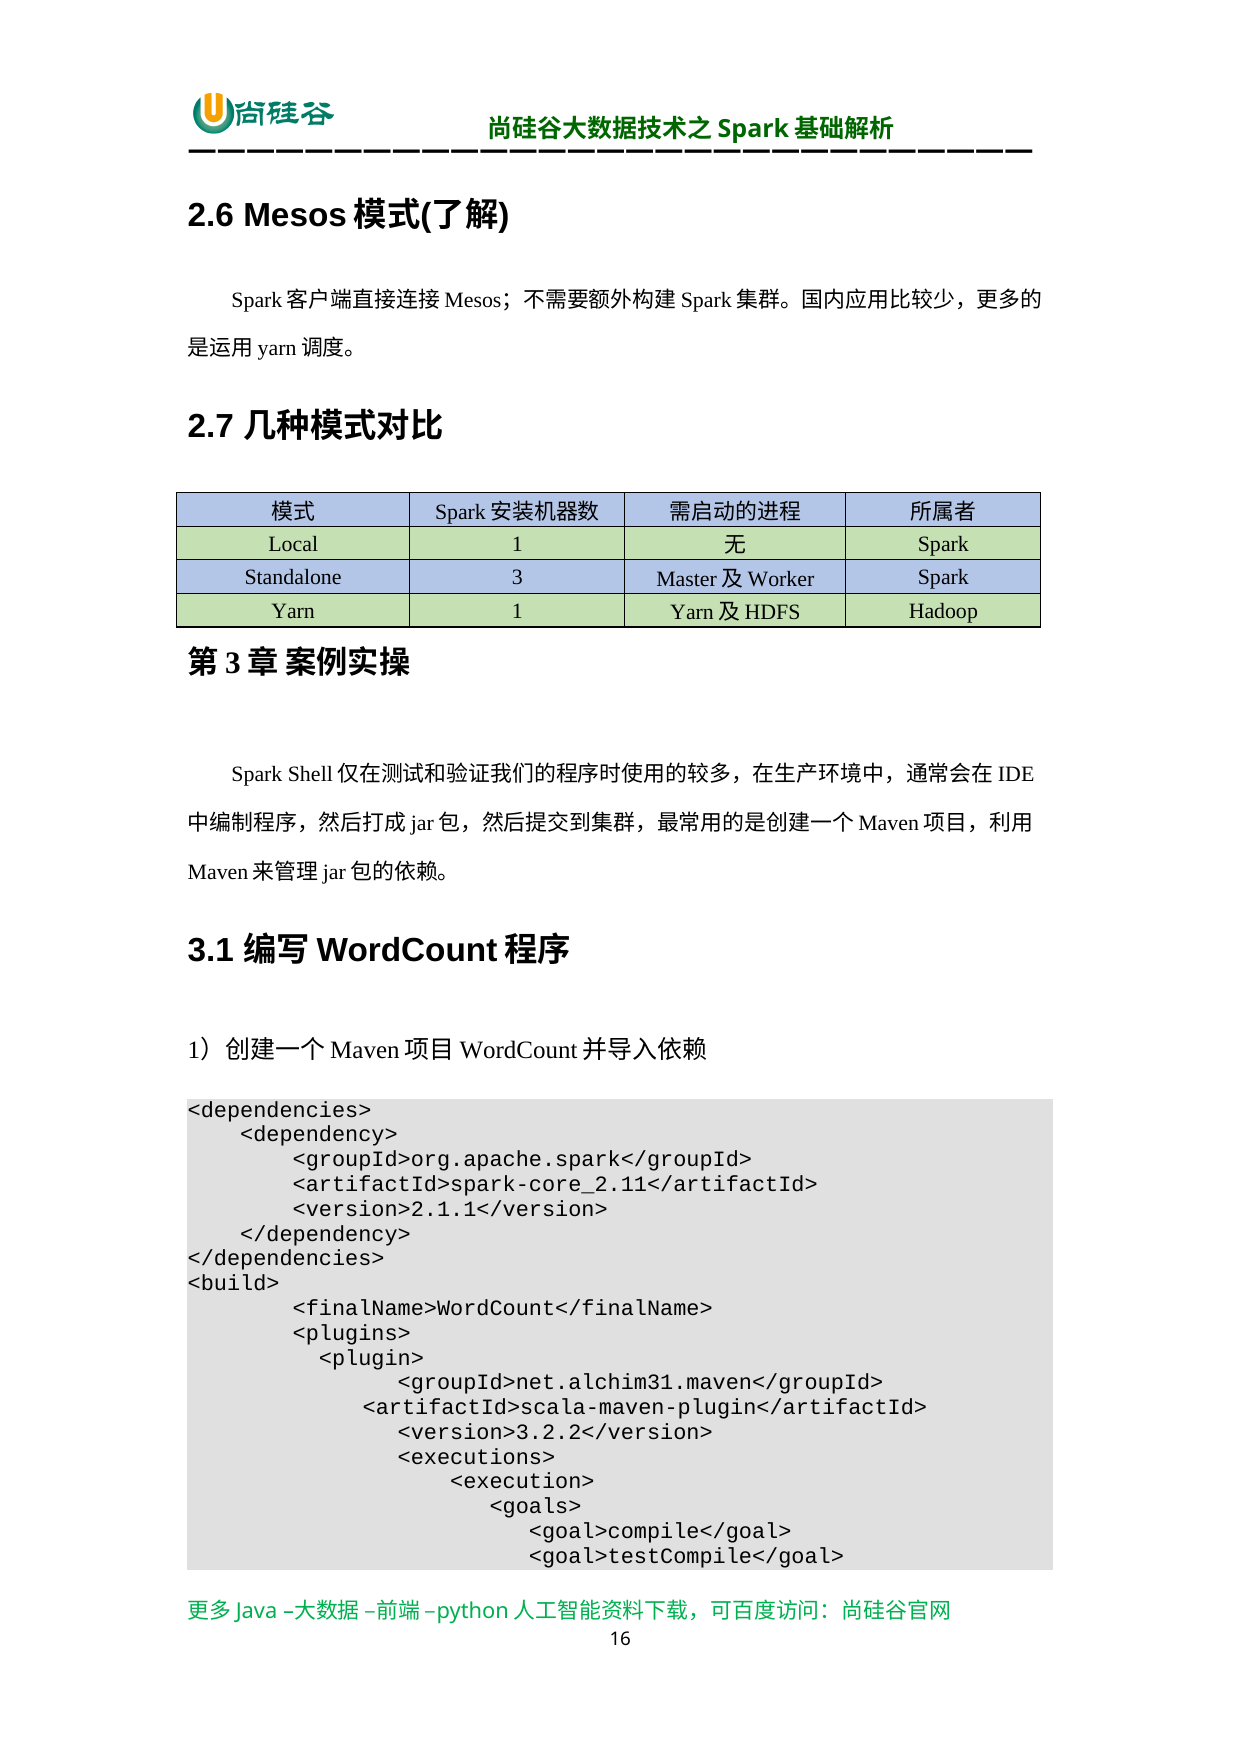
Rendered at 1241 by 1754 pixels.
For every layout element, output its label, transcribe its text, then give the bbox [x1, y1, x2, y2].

table_cell 3 [410, 560, 624, 593]
text Spark客户端直接连接Mesos；不需要额外构建Spark集群。国内应用比较少，更多的是运用yarn调度。 [187, 281, 1053, 362]
table_cell Spark [846, 560, 1040, 593]
text <dependencies> <dependency> <groupId>org.apache.spark</groupId> <artifactId>spark-core_2.11</artifactId> <version>2.1.1</version> </dependency> </dependencies> [187, 1099, 1053, 1272]
subtitle 2.6 Mesos模式(了解) [187, 179, 1053, 244]
table_cell Local [177, 527, 409, 559]
table_cell Standalone [177, 560, 409, 593]
table_cell Master及Worker [625, 560, 845, 593]
table_cell Spark [846, 527, 1040, 559]
text <build> [187, 1272, 1053, 1297]
table_header Spark安装机器数 [410, 493, 624, 526]
table_header 需启动的进程 [625, 493, 845, 526]
text <plugin> <groupId>net.alchim31.maven</groupId> [187, 1347, 1053, 1396]
text <plugins> [187, 1322, 1053, 1347]
picture [187, 88, 338, 138]
table_cell 1 [410, 594, 624, 626]
subtitle 第3章 案例实操 [187, 627, 1053, 692]
table_header 模式 [177, 493, 409, 526]
subtitle 3.1 编写WordCount程序 [187, 914, 1053, 979]
subtitle 2.7 几种模式对比 [187, 391, 1053, 456]
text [187, 1396, 1053, 1570]
table_cell 无 [625, 527, 845, 559]
table_cell Yarn及HDFS [625, 594, 845, 626]
table_cell Hadoop [846, 594, 1040, 626]
table_header 所属者 [846, 493, 1040, 526]
text 1）创建一个Maven项目WordCount并导入依赖 [187, 1016, 1053, 1081]
table_cell Yarn [177, 594, 409, 626]
list Spark Shell仅在测试和验证我们的程序时使用的较多，在生产环境中，通常会在IDE中编制程序，然后打成jar包，然后提交到集群，最常用的是创建一个Maven项目，利用Maven来管理jar包的依赖。 [187, 756, 1053, 886]
table_cell 1 [410, 527, 624, 559]
text <finalName>WordCount</finalName> [187, 1297, 1053, 1322]
